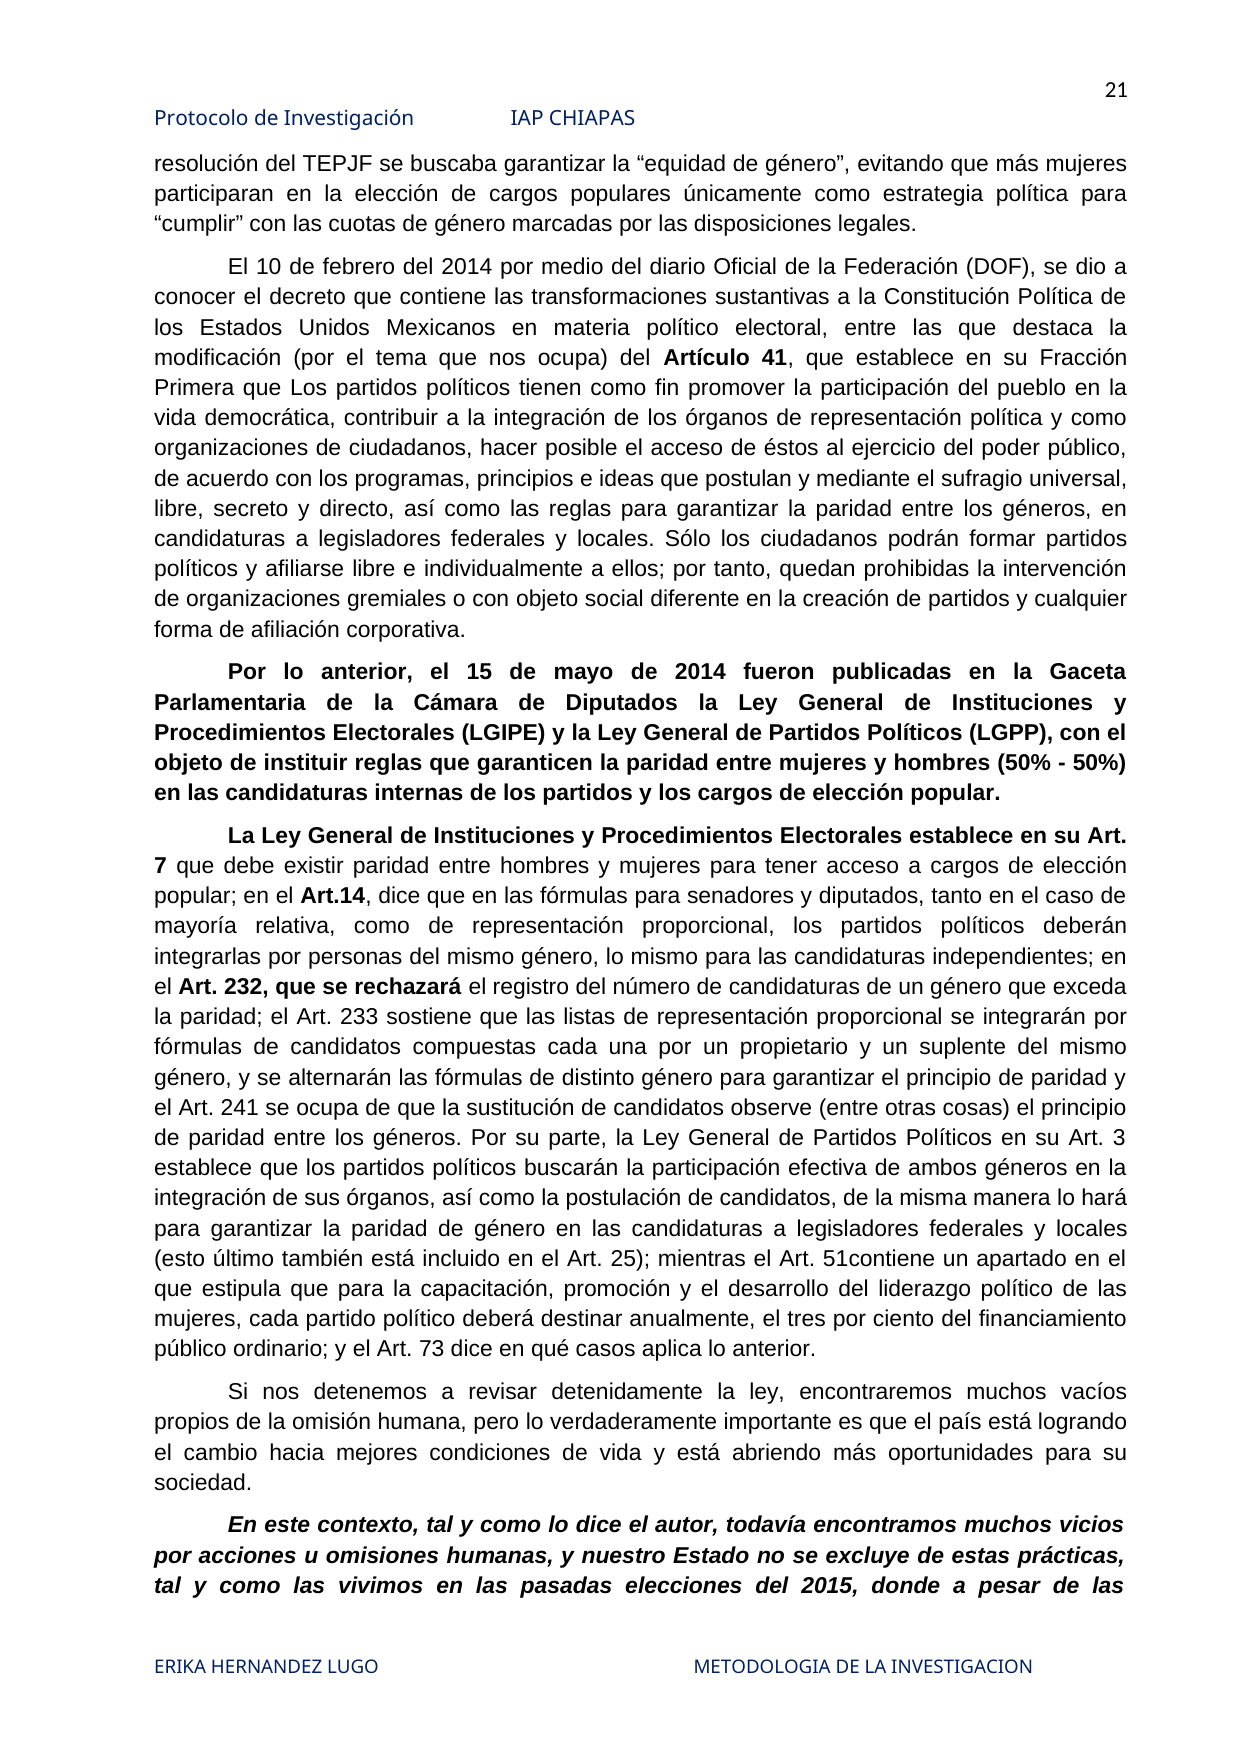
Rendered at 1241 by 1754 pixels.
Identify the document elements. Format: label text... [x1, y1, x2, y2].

text La Ley General de Instituciones y Procedimientos Electorales establece en su Art. 7 que debe existir paridad entre hombres y mujeres para tener acceso a cargos de elección popular; en el Art.14, dice que en las fórmulas para senadores y diputados, tanto en el caso de mayoría relativa, como de representación proporcional, los partidos políticos deberán integrarlas por personas del mismo género, lo mismo para las candidaturas independientes; en el Art. 232, que se rechazará el registro del número de candidaturas de un género que exceda la paridad; el Art. 233 sostiene que las listas de representación proporcional se integrarán por fórmulas de candidatos compuestas cada una por un propietario y un suplente del mismo género, y se alternarán las fórmulas de distinto género para garantizar el principio de paridad y el Art. 241 se ocupa de que la sustitución de candidatos observe (entre otras cosas) el principio de paridad entre los géneros. Por su parte, la Ley General de Partidos Políticos en su Art. 3 establece que los partidos políticos buscarán la participación efectiva de ambos géneros en la integración de sus órganos, así como la postulación de candidatos, de la misma manera lo hará para garantizar la paridad de género en las candidaturas a legisladores federales y locales (esto último también está incluido en el Art. 25); mientras el Art. 51contiene un apartado en el que estipula que para la capacitación, promoción y el desarrollo del liderazgo político de las mujeres, cada partido político deberá destinar anualmente, el tres por ciento del financiamiento público ordinario; y el Art. 73 dice en qué casos aplica lo anterior. [154, 822, 1128, 1362]
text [154, 1511, 1128, 1598]
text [154, 150, 1128, 237]
text Si nos detenemos a revisar detenidamente la ley, encontraremos muchos vacíos propios de la omisión humana, pero lo verdaderamente importante es que el país está logrando el cambio hacia mejores condiciones de vida y está abriendo más oportunidades para su sociedad. [154, 1378, 1128, 1495]
text El 10 de febrero del 2014 por medio del diario Oficial de la Federación (DOF), se dio a conocer el decreto que contiene las transformaciones sustantivas a la Constitución Política de los Estados Unidos Mexicanos en materia político electoral, entre las que destaca la modificación (por el tema que nos ocupa) del Artículo 41, que establece en su Fracción Primera que Los partidos políticos tienen como fin promover la participación del pueblo en la vida democrática, contribuir a la integración de los órganos de representación política y como organizaciones de ciudadanos, hacer posible el acceso de éstos al ejercicio del poder público, de acuerdo con los programas, principios e ideas que postulan y mediante el sufragio universal, libre, secreto y directo, así como las reglas para garantizar la paridad entre los géneros, en candidaturas a legisladores federales y locales. Sólo los ciudadanos podrán formar partidos políticos y afiliarse libre e individualmente a ellos; por tanto, quedan prohibidas la intervención de organizaciones gremiales o con objeto social diferente en la creación de partidos y cualquier forma de afiliación corporativa. [154, 253, 1128, 642]
text Por lo anterior, el 15 de mayo de 2014 fueron publicadas en la Gaceta Parlamentaria de la Cámara de Diputados la Ley General de Instituciones y Procedimientos Electorales (LGIPE) y la Ley General de Partidos Políticos (LGPP), con el objeto de instituir reglas que garanticen la paridad entre mujeres y hombres (50% - 50%) en las candidaturas internas de los partidos y los cargos de elección popular. [154, 658, 1128, 806]
